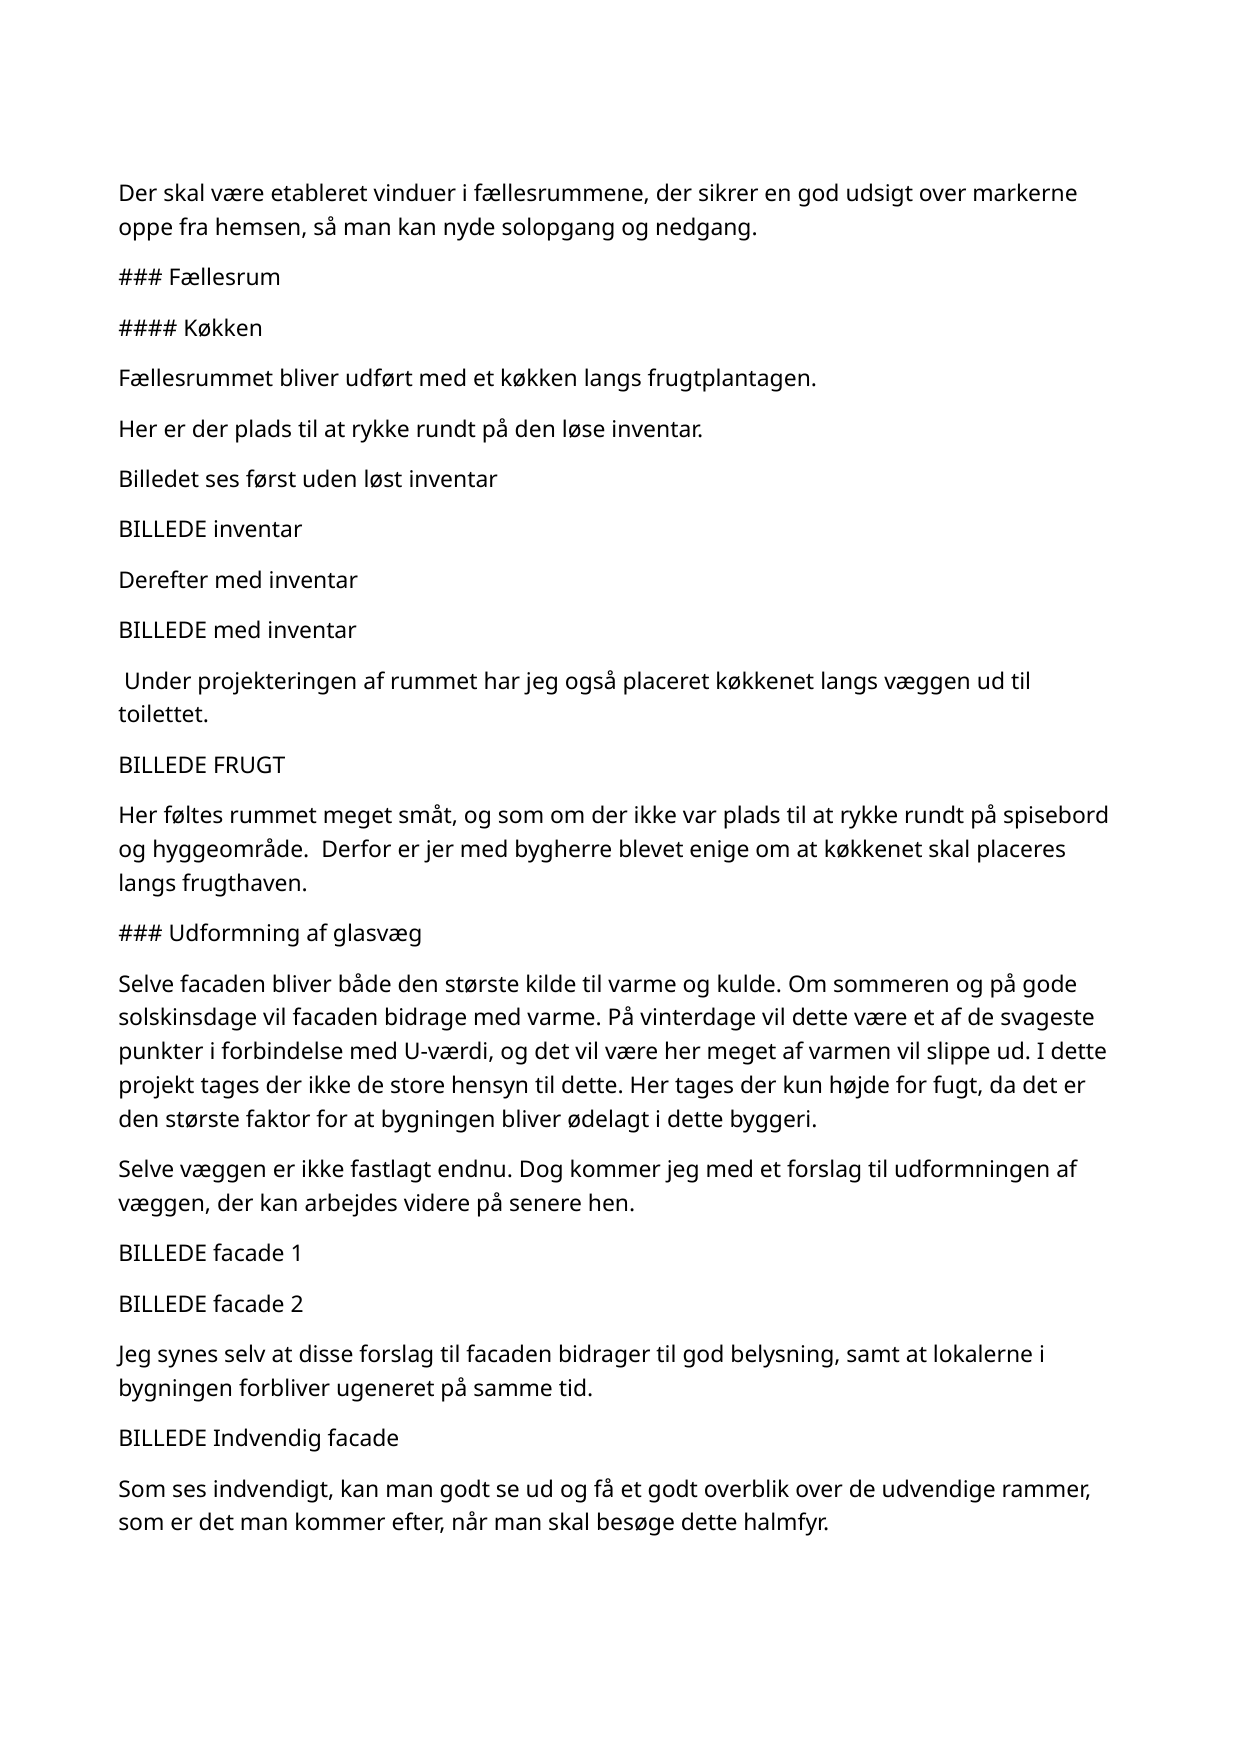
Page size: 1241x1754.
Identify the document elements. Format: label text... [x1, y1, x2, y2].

text BILLEDE inventar [118, 513, 1122, 545]
text Under projekteringen af rummet har jeg også placeret køkkenet langs væggen ud til toilettet. [118, 665, 1122, 730]
text Jeg synes selv at disse forslag til facaden bidrager til god belysning, samt at lokalerne i bygningen forbliver ugeneret på samme tid. [118, 1338, 1122, 1403]
text BILLEDE facade 2 [118, 1288, 1122, 1319]
text Derefter med inventar [118, 564, 1122, 595]
text ### Fællesrum [118, 261, 1122, 293]
text #### Køkken [118, 312, 1122, 343]
text ### Udformning af glasvæg [118, 917, 1122, 948]
text BILLEDE FRUGT [118, 749, 1122, 780]
text Som ses indvendigt, kan man godt se ud og få et godt overblik over de udvendige rammer, som er det man kommer efter, når man skal besøge dette halmfyr. [118, 1473, 1122, 1538]
text Selve væggen er ikke fastlagt endnu. Dog kommer jeg med et forslag til udformningen af væggen, der kan arbejdes videre på senere hen. [118, 1153, 1122, 1218]
text Selve facaden bliver både den største kilde til varme og kulde. Om sommeren og på gode solskinsdage vil facaden bidrage med varme. På vinterdage vil dette være et af de svageste punkter i forbindelse med U-værdi, og det vil være her meget af varmen vil slippe ud. I dette projekt tages der ikke de store hensyn til dette. Her tages der kun højde for fugt, da det er den største faktor for at bygningen bliver ødelagt i dette byggeri. [118, 968, 1122, 1134]
text Der skal være etableret vinduer i fællesrummene, der sikrer en god udsigt over markerne oppe fra hemsen, så man kan nyde solopgang og nedgang. [118, 177, 1122, 242]
text BILLEDE med inventar [118, 614, 1122, 646]
text Her føltes rummet meget småt, og som om der ikke var plads til at rykke rundt på spisebord og hyggeområde. Derfor er jer med bygherre blevet enige om at køkkenet skal placeres langs frugthaven. [118, 799, 1122, 898]
text BILLEDE Indvendig facade [118, 1422, 1122, 1453]
text BILLEDE facade 1 [118, 1237, 1122, 1268]
text Fællesrummet bliver udført med et køkken langs frugtplantagen. [118, 362, 1122, 393]
text Billedet ses først uden løst inventar [118, 463, 1122, 494]
text Her er der plads til at rykke rundt på den løse inventar. [118, 413, 1122, 444]
